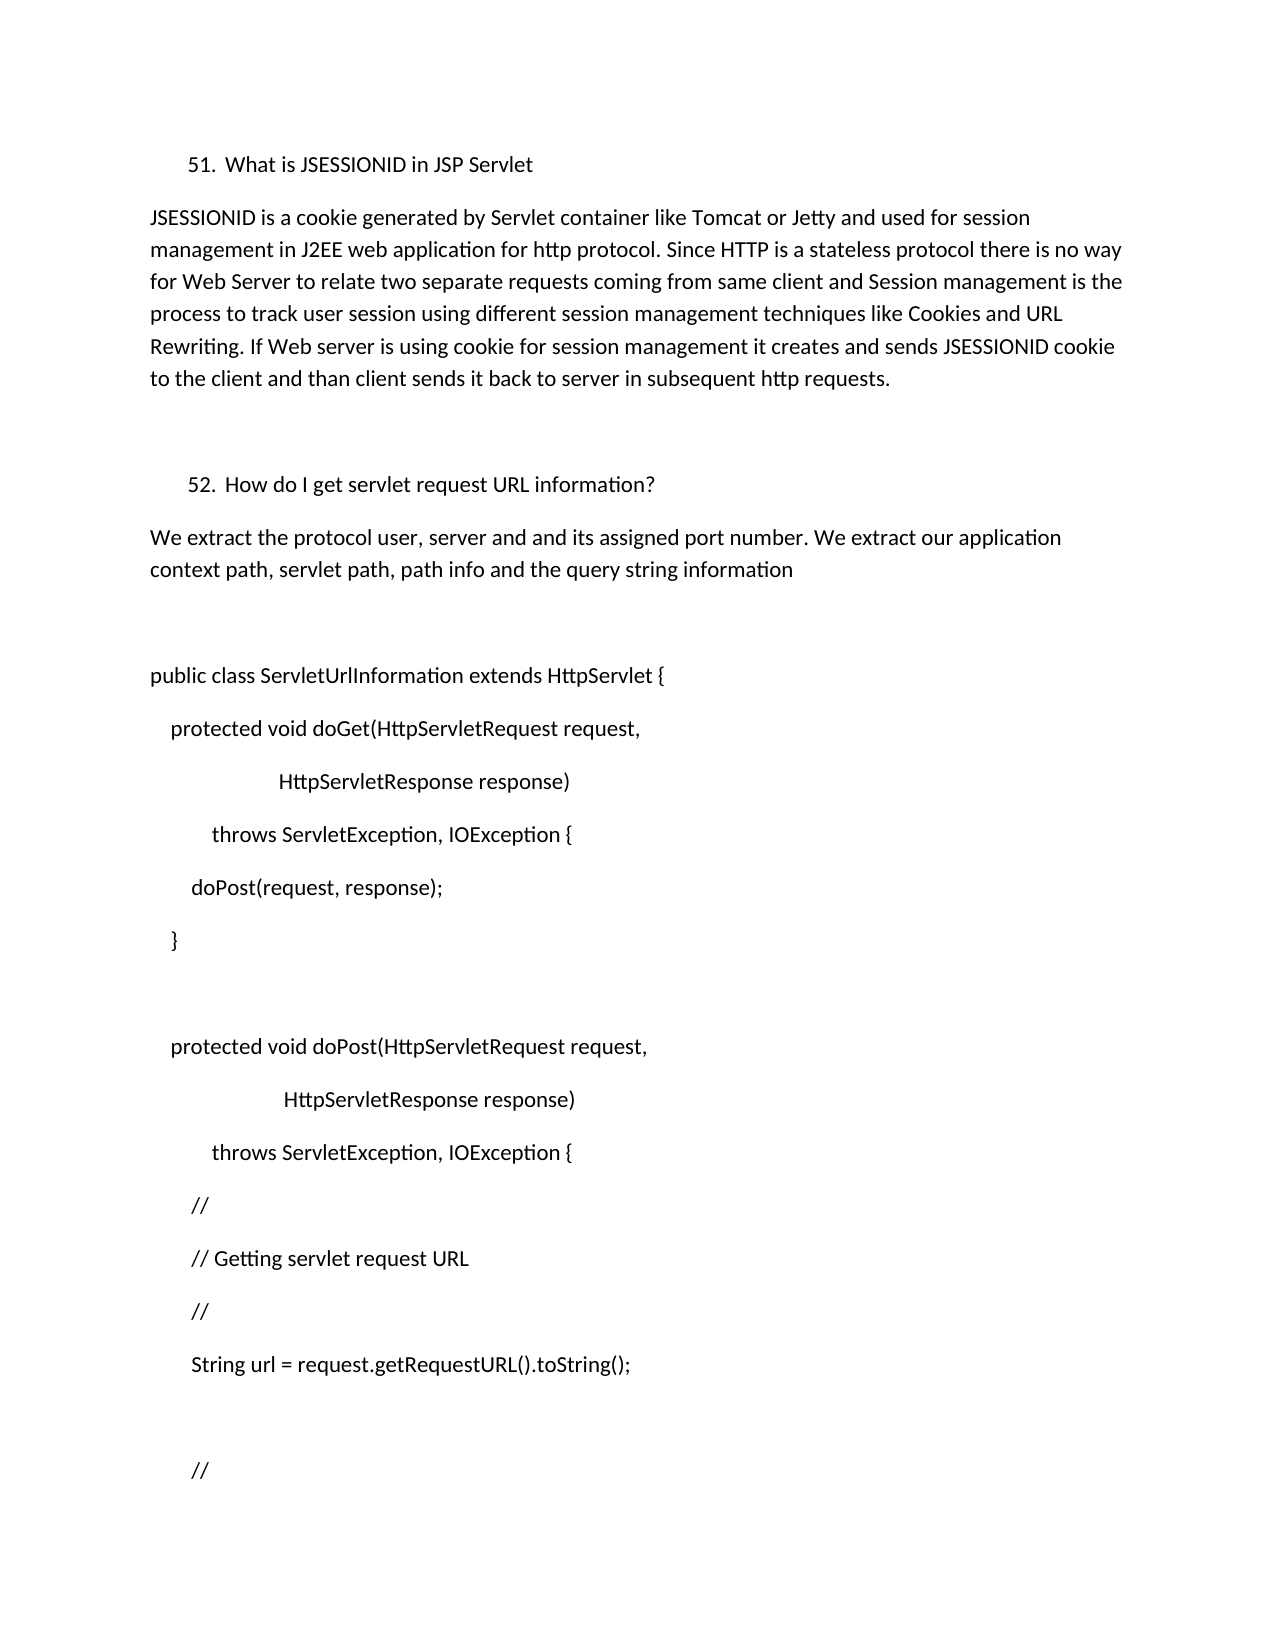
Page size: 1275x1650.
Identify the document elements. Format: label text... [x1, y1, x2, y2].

text HttpServletResponse response) [150, 767, 1125, 795]
text // [150, 1191, 1125, 1219]
text protected void doGet(HttpServletRequest request, [150, 714, 1125, 742]
text JSESSIONID is a cookie generated by Servlet container like Tomcat or Jetty and used for session management in J2EE web application for http protocol. Since HTTP is a stateless protocol there is no way for Web Server to relate two separate requests coming from same client and Session management is the process to track user session using different session management techniques like Cookies and URL Rewriting. If Web server is using cookie for session management it creates and sends JSESSIONID cookie to the client and than client sends it back to server in subsequent http requests. [150, 203, 1125, 392]
text // [150, 1297, 1125, 1326]
list How do I get servlet request URL information? [187, 470, 1125, 498]
text We extract the protocol user, server and and its assigned port number. We extract our application context path, servlet path, path info and the query string information [150, 523, 1125, 583]
list What is JSESSIONID in JSP Servlet [187, 150, 1125, 178]
text } [150, 926, 1125, 954]
text throws ServletException, IOException { [150, 820, 1125, 848]
text String url = request.getRequestURL().toString(); [150, 1351, 1125, 1378]
text public class ServletUrlInformation extends HttpServlet { [150, 661, 1125, 689]
text doPost(request, response); [150, 873, 1125, 901]
text protected void doPost(HttpServletRequest request, [150, 1032, 1125, 1060]
text HttpServletResponse response) [150, 1085, 1125, 1113]
text throws ServletException, IOException { [150, 1138, 1125, 1166]
text // [150, 1457, 1125, 1484]
text // Getting servlet request URL [150, 1244, 1125, 1272]
